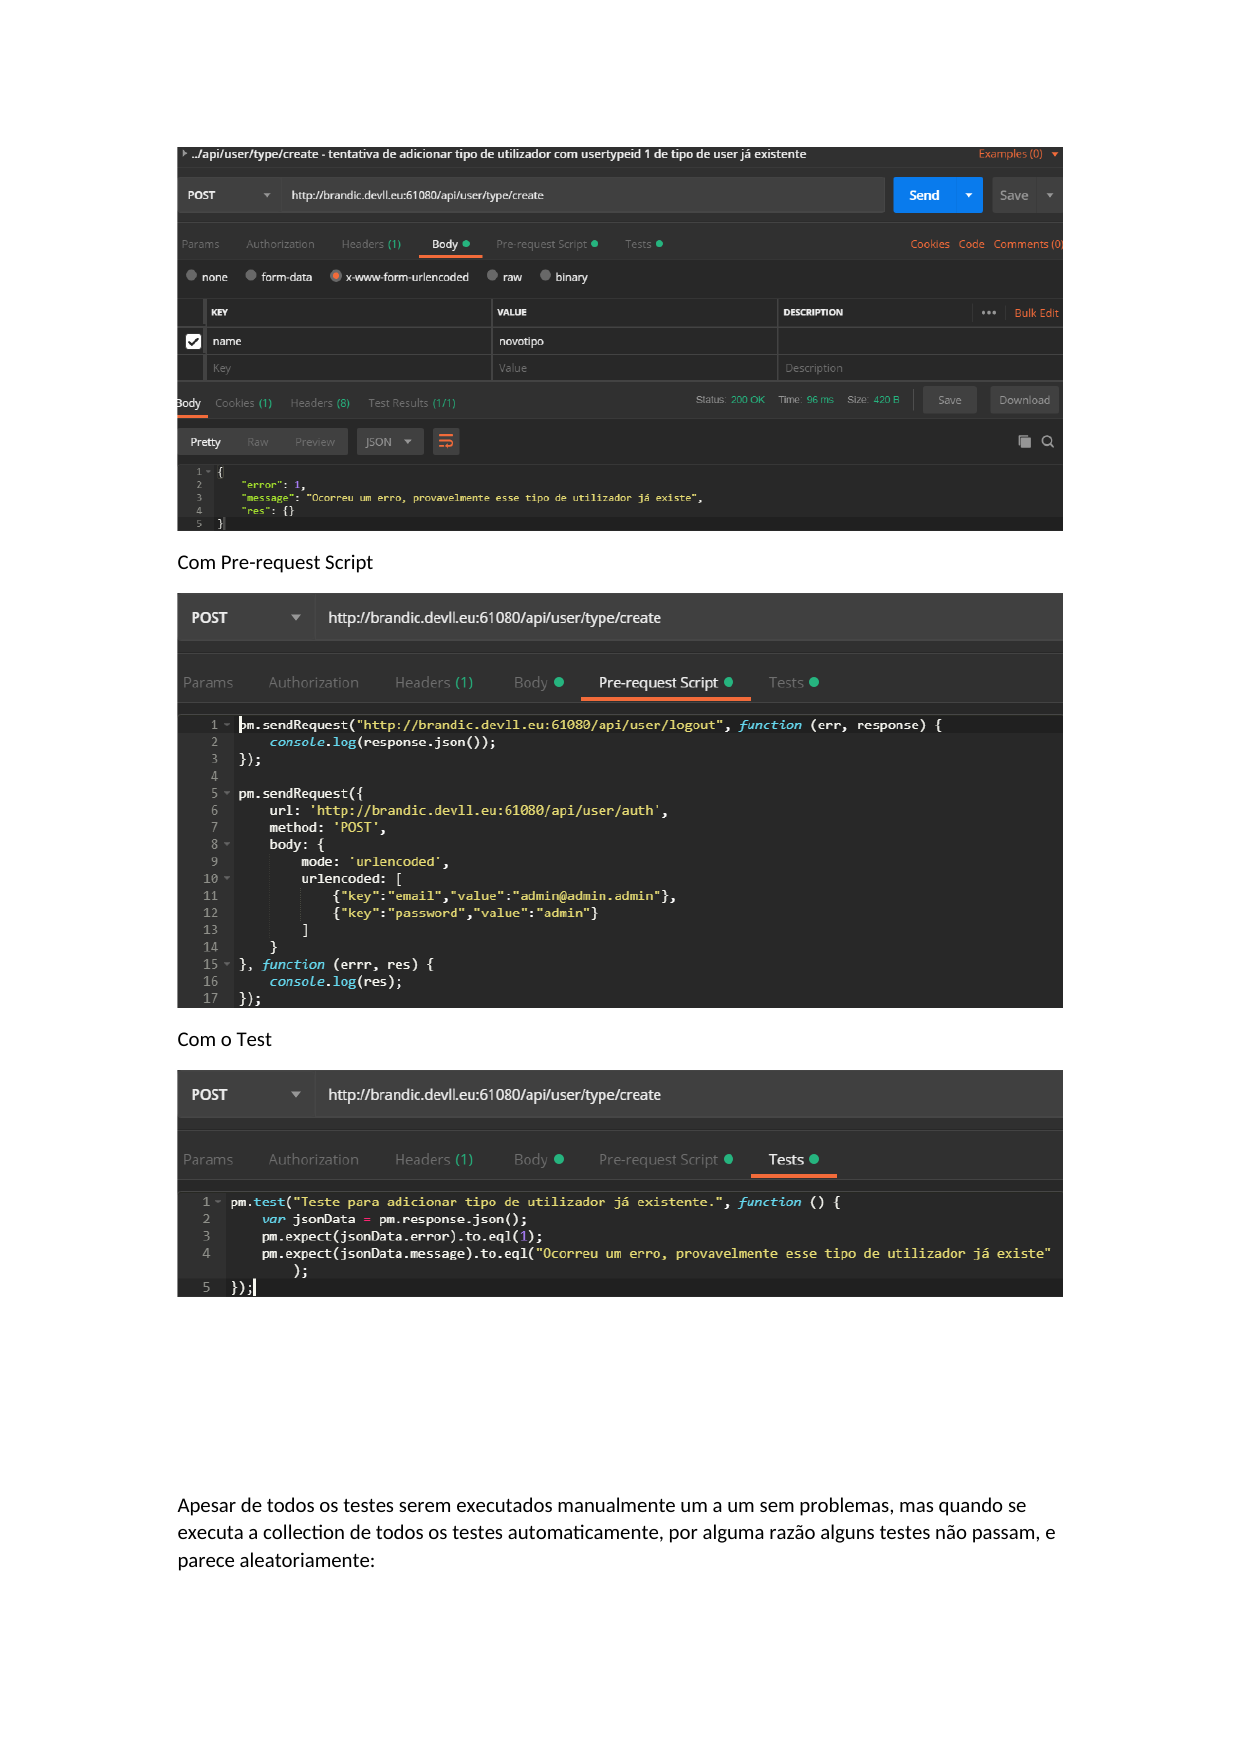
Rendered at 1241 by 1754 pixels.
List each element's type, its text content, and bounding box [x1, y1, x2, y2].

text Com o Test [177, 1026, 1063, 1052]
picture [177, 593, 1063, 1008]
picture [177, 147, 1063, 531]
text Com Pre-request Script [177, 549, 1063, 575]
picture [177, 1070, 1063, 1297]
text Apesar de todos os testes serem executados manualmente um a um sem problemas, mas quando se executa a collection de todos os testes automaticamente, por alguma razão alguns testes não passam, e parece aleatoriamente: [177, 1492, 1063, 1572]
